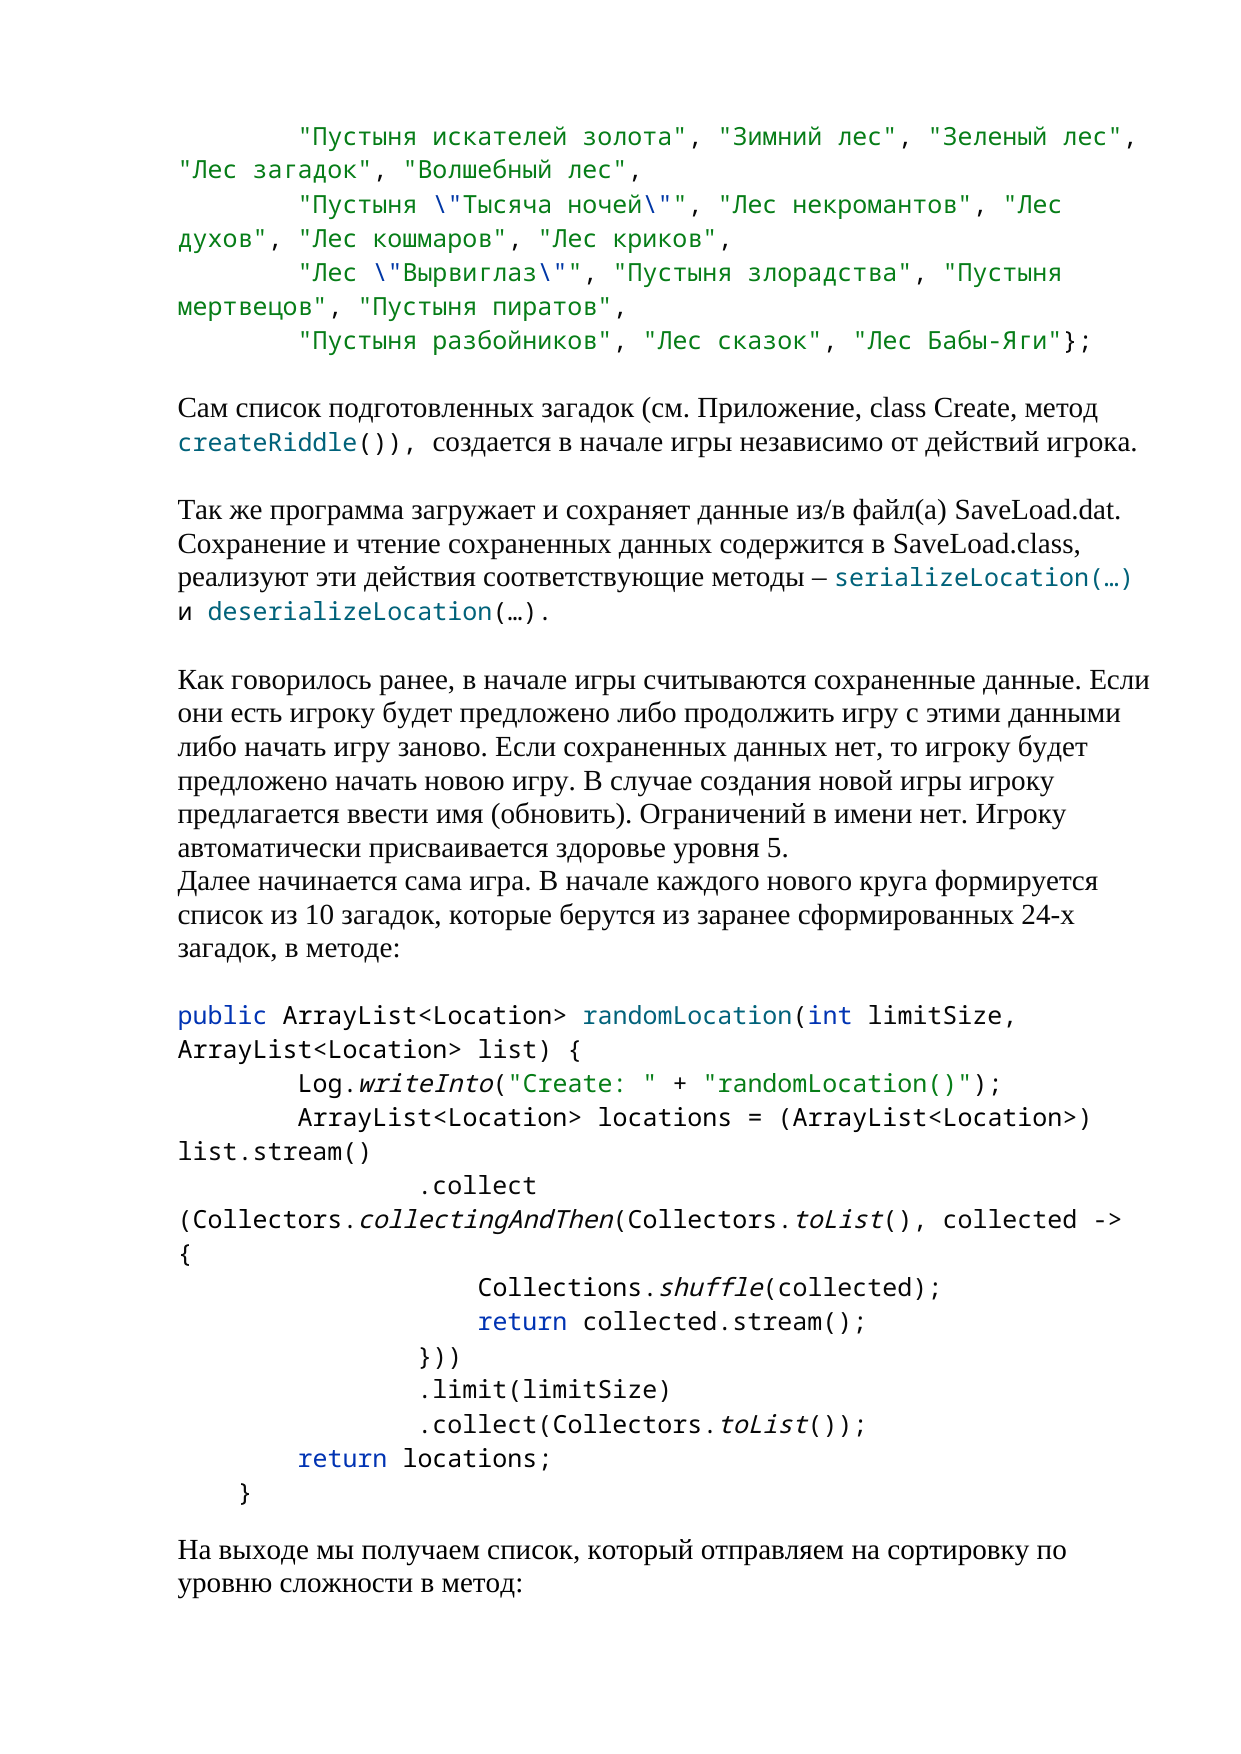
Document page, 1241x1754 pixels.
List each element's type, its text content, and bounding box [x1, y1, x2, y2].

text public ArrayList<Location> randomLocation(int limitSize, ArrayList<Location> list) { Log.writeInto("Create: " + "randomLocation()"); ArrayList<Location> locations = (ArrayList<Location>) list.stream() .collect(Collectors.collectingAndThen(Collectors.toList(), collected -> { Collections.shuffle(collected); return collected.stream(); })) .limit(limitSize) .collect(Collectors.toList()); return locations; } [177, 997, 1152, 1532]
text На выходе мы получаем список, который отправляем на сортировку по уровню сложности в метод: [177, 1532, 1152, 1599]
text Как говорилось ранее, в начале игры считываются сохраненные данные. Если они есть игроку будет предложено либо продолжить игру с этими данными либо начать игру заново. Если сохраненных данных нет, то игроку будет предложено начать новою игру. В случае создания новой игры игроку предлагается ввести имя (обновить). Ограничений в имени нет. Игроку автоматически присваивается здоровье уровня 5. [177, 662, 1152, 863]
text Далее начинается сама игра. В начале каждого нового круга формируется список из 10 загадок, которые берутся из заранее сформированных 24-х загадок, в методе: [177, 863, 1152, 964]
text Сохранение и чтение сохраненных данных содержится в SaveLoad.class, реализуют эти действия соответствующие методы – serializeLocation(…) и deserializeLocation(…). [177, 526, 1152, 628]
text Так же программа загружает и сохраняет данные из/в файл(а) SaveLoad.dat. [177, 492, 1152, 526]
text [177, 118, 1152, 357]
text Сам список подготовленных загадок (см. Приложение, class Create, метод createRiddle()), создается в начале игры независимо от действий игрока. [177, 390, 1152, 458]
